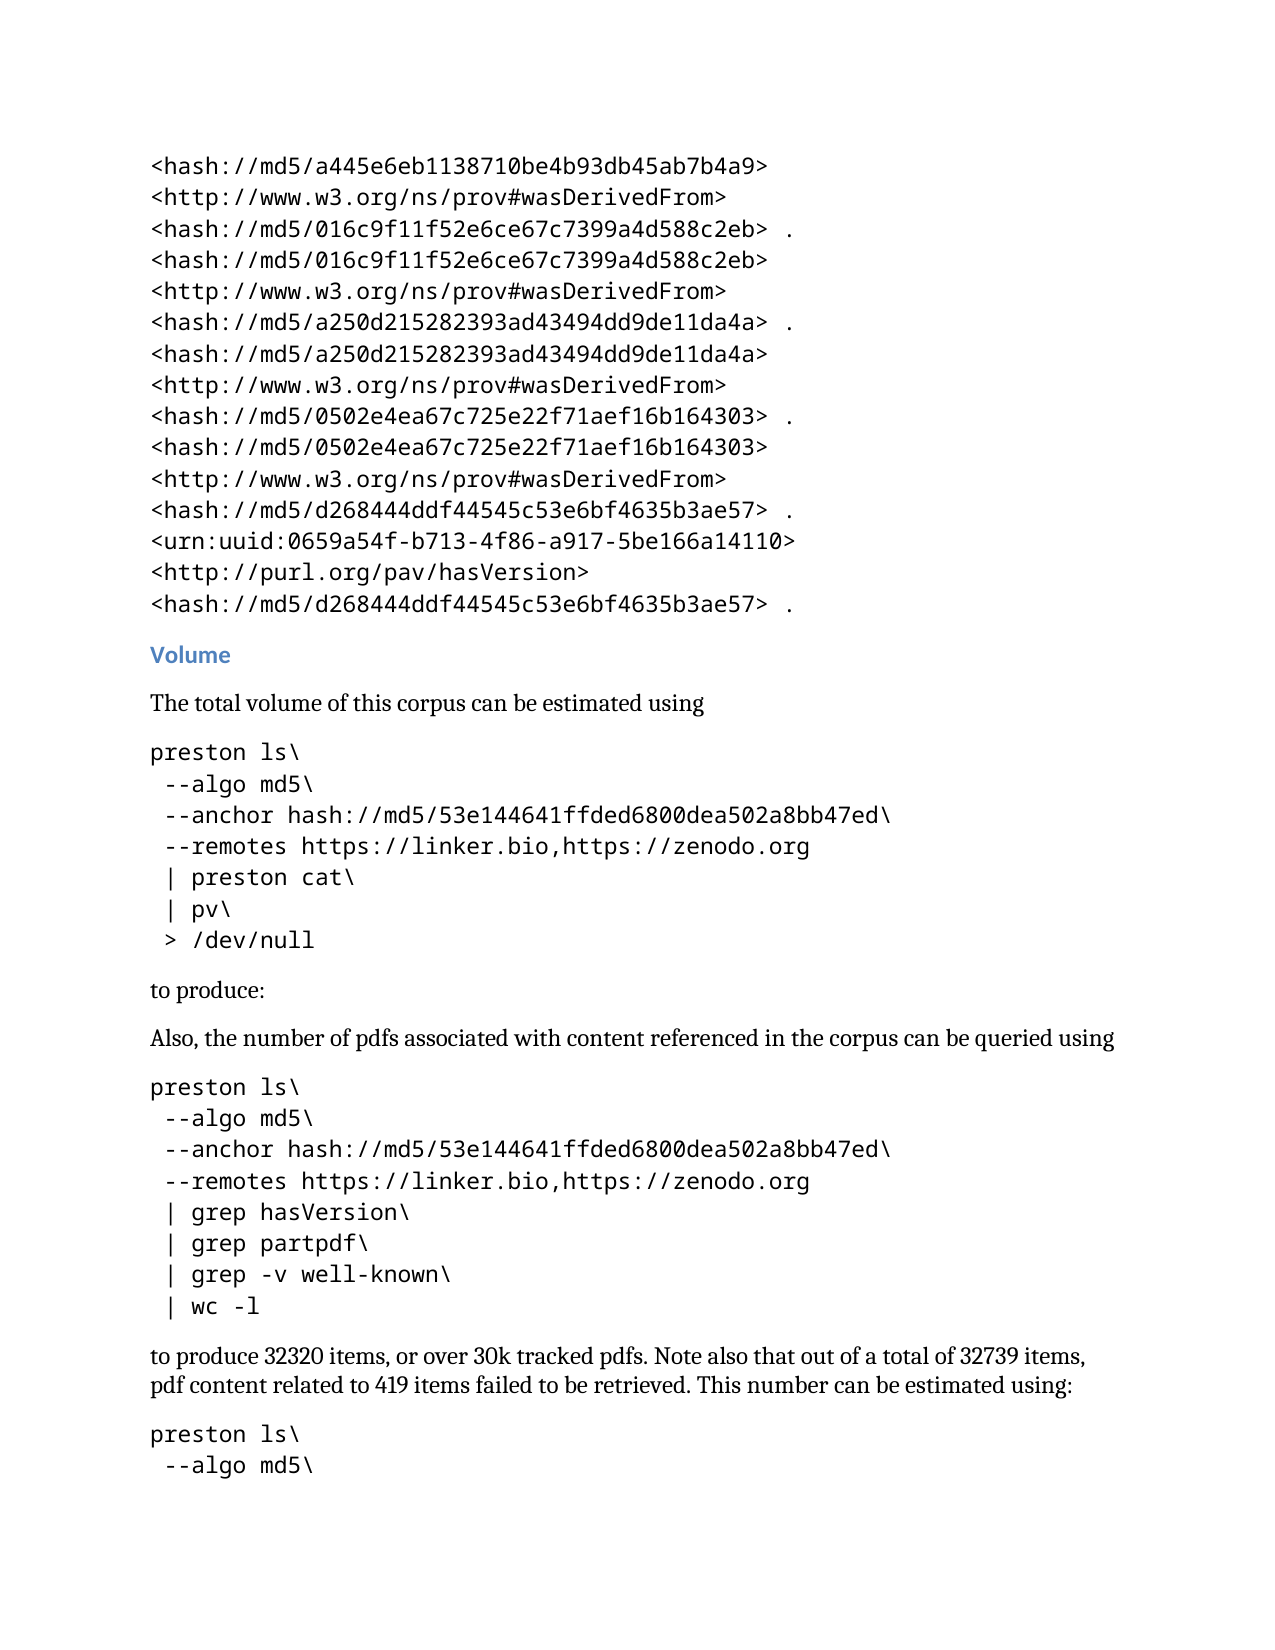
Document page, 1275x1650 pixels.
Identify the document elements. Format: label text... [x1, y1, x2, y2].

text The total volume of this corpus can be estimated using [150, 689, 1125, 718]
text preston ls\ --algo md5\ --anchor hash://md5/53e144641ffded6800dea502a8bb47ed\ --remotes https://linker.bio,https://zenodo.org | grep hasVersion\ | grep partpdf\ | grep -v well-known\ | wc -l [150, 1071, 1125, 1321]
subtitle Volume [150, 639, 1125, 670]
text Also, the number of pdfs associated with content referenced in the corpus can be queried using [150, 1023, 1125, 1052]
text to produce: [150, 976, 1125, 1005]
text preston ls\ --algo md5\ --anchor hash://md5/53e144641ffded6800dea502a8bb47ed\ --remotes https://linker.bio,https://zenodo.org | preston cat\ | pv\ > /dev/null [150, 736, 1125, 955]
